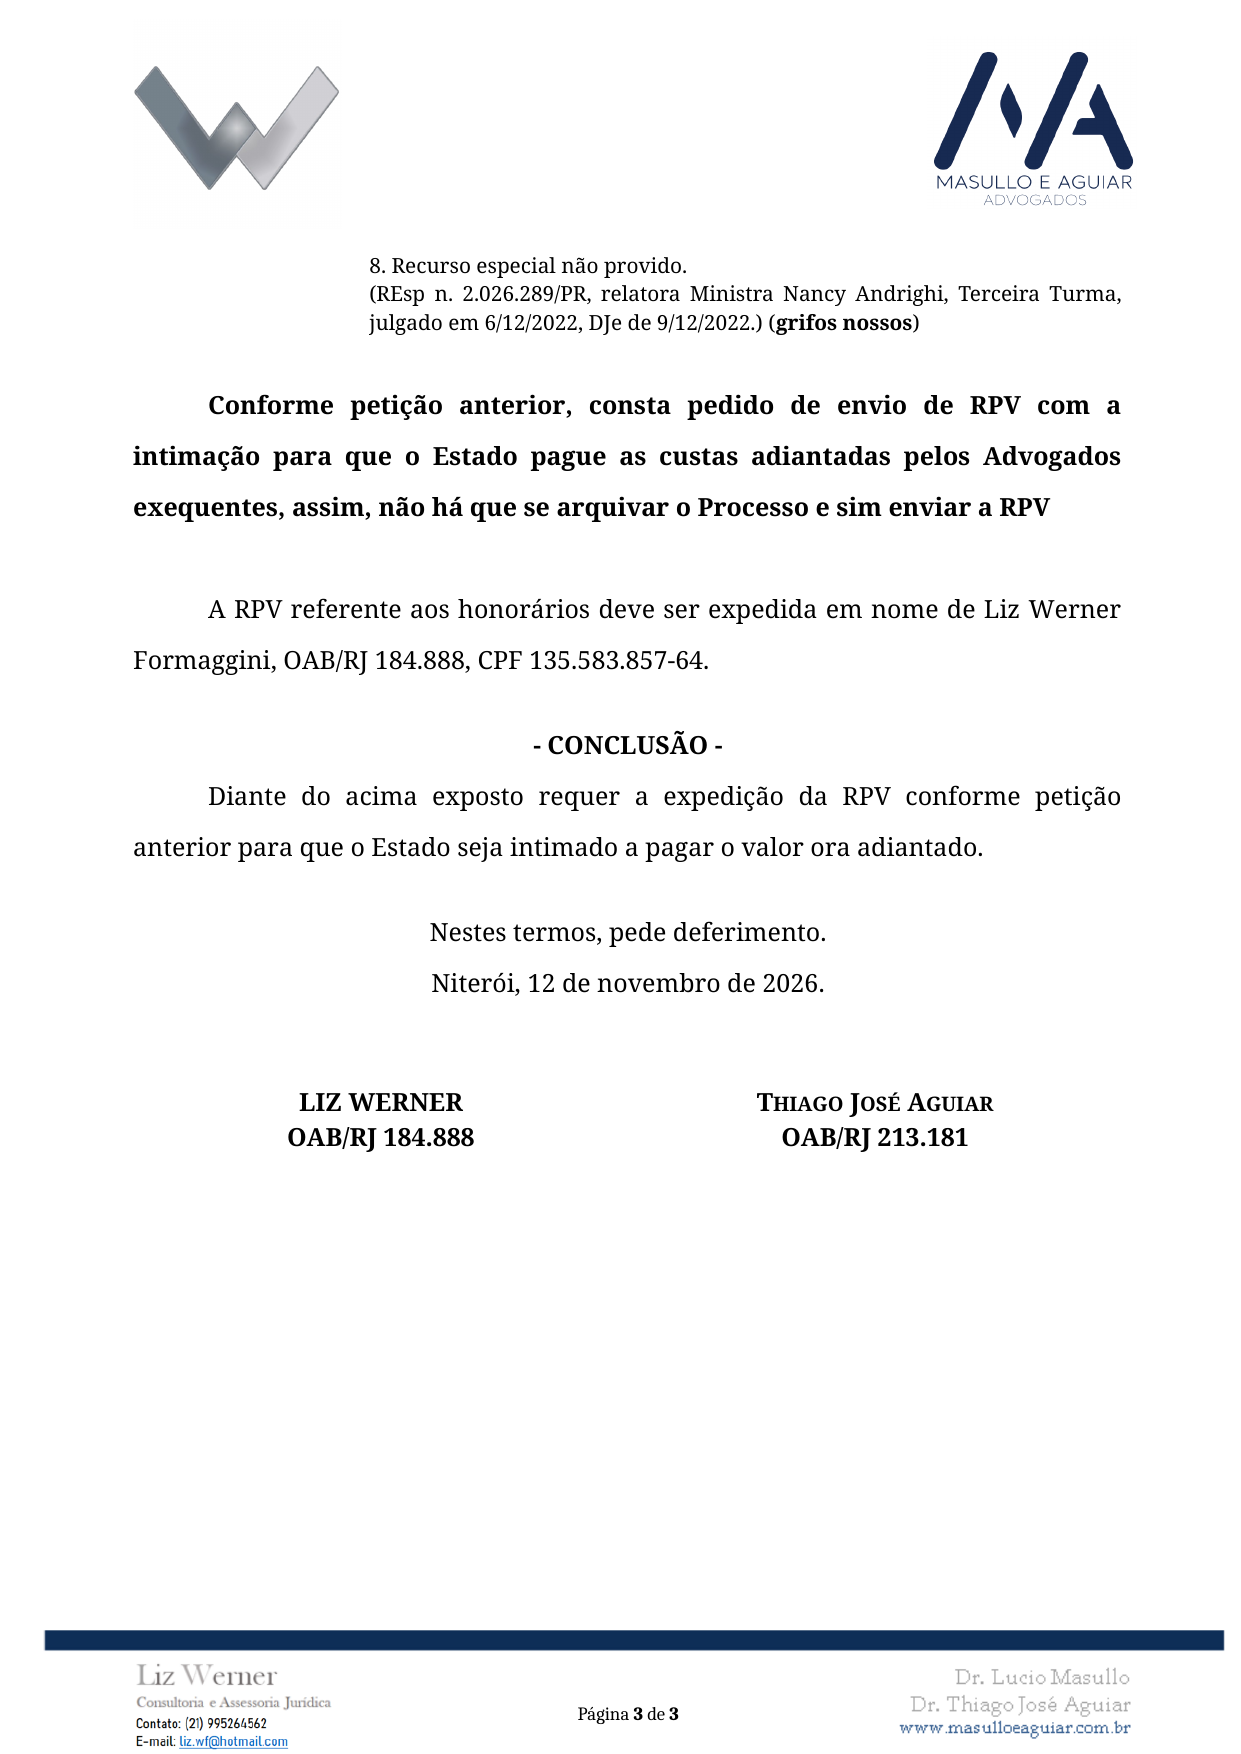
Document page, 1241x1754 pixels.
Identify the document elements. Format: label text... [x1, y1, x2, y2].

text Conforme petição anterior, consta pedido de envio de RPV com a intimação para que o Estado pague as custas adiantadas pelos Advogados exequentes, assim, não há que se arquivar o Processo e sim enviar a RPV [133, 387, 1123, 523]
text Niterói, 3 de julho de 2024. [133, 966, 1123, 1000]
table_header Thiago José Aguiar OAB/RJ 213.181 [628, 1085, 1122, 1153]
picture [31, 1621, 1237, 1753]
text Diante do acima exposto requer a expedição da RPV conforme petição anterior para que o Estado seja intimado a pagar o valor ora adiantado. [133, 779, 1123, 864]
picture [132, 19, 343, 229]
text Nestes termos, pede deferimento. [133, 915, 1123, 949]
text A RPV referente aos honorários deve ser expedida em nome de Liz Werner Formaggini, OAB/RJ 184.888, CPF 135.583.857-64. [133, 592, 1123, 677]
text 8. Recurso especial não provido. [369, 251, 1123, 279]
text (REsp n. 2.026.289/PR, relatora Ministra Nancy Andrighi, Terceira Turma, julgado em 6/12/2022, DJe de 9/12/2022.) (grifos nossos) [369, 279, 1123, 336]
table_header LIZ WERNER OAB/RJ 184.888 [134, 1085, 628, 1153]
text - CONCLUSÃO - [133, 728, 1123, 762]
picture [927, 36, 1137, 209]
